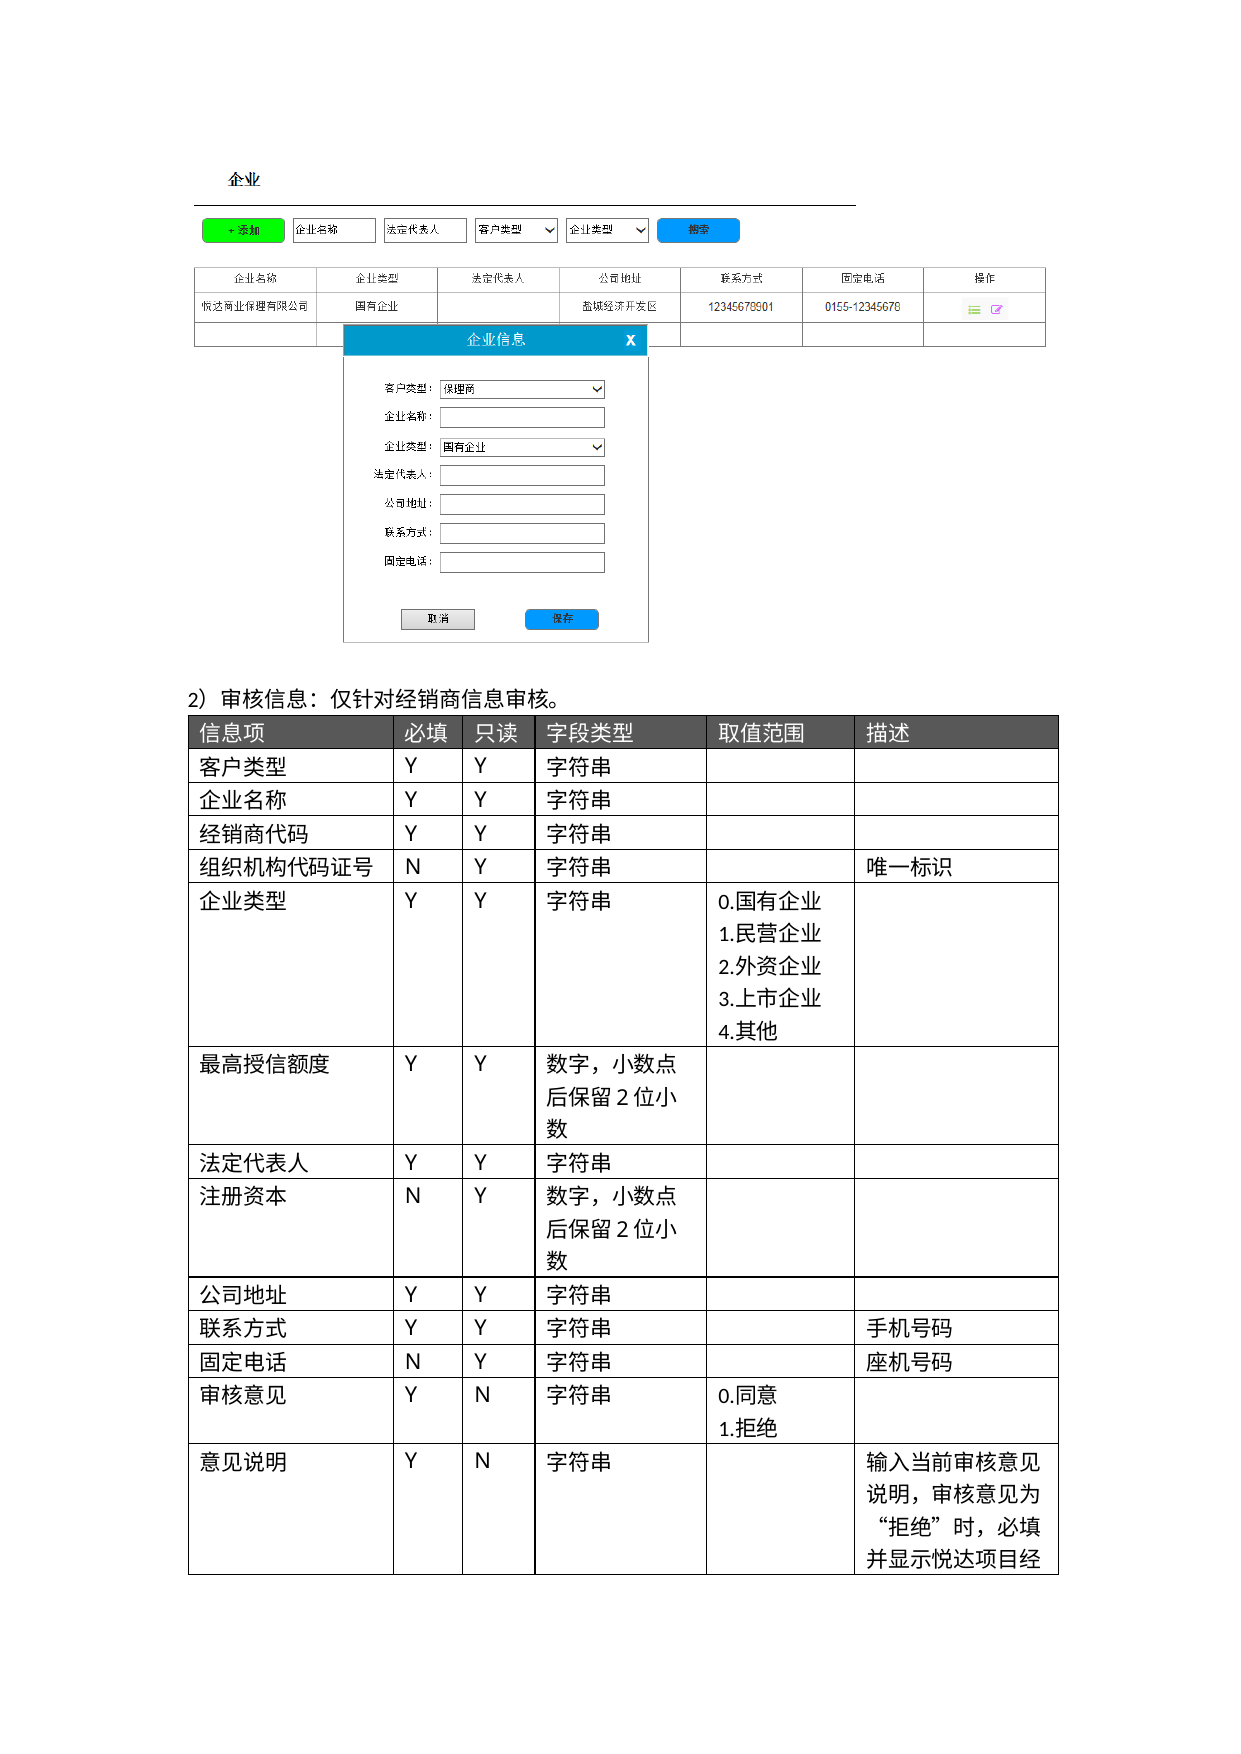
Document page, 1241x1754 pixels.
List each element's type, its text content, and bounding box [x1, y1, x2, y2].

table_cell 注册资本 [189, 1179, 393, 1276]
table_cell Y [394, 883, 462, 1046]
table_cell 手机号码 [855, 1311, 1058, 1343]
table_cell 同意 1.拒绝 [707, 1378, 854, 1443]
table_cell Y [463, 1047, 534, 1144]
table_cell Y [463, 850, 534, 882]
table_cell [707, 816, 854, 849]
table_cell [707, 1047, 854, 1144]
table_cell [707, 1345, 854, 1377]
table_cell 0.国有企业 1.民营企业 2.外资企业 3.上市企业 4.其他 [707, 883, 854, 1046]
table_cell [707, 850, 854, 882]
table_cell Y [463, 1345, 534, 1377]
table_cell Y [394, 1378, 462, 1443]
table_cell Y [463, 1278, 534, 1310]
table_cell 字符串 [536, 850, 706, 882]
table_cell Y [463, 883, 534, 1046]
table_cell 固定电话 [189, 1345, 393, 1377]
table_header 必填 [394, 716, 462, 748]
table_cell Y [463, 816, 534, 849]
table_cell 经销商代码 [189, 816, 393, 849]
table_cell N [394, 850, 462, 882]
table_cell [855, 1378, 1058, 1443]
table_cell 字符串 [536, 1145, 706, 1178]
table_cell 字符串 [536, 1311, 706, 1343]
table_cell 字符串 [536, 816, 706, 849]
table_cell 联系方式 [189, 1311, 393, 1343]
table_header 信息项 [189, 716, 393, 748]
table_cell 组织机构代码证号 [189, 850, 393, 882]
picture [187, 162, 1052, 647]
table_cell 唯一标识 [855, 850, 1058, 882]
table_cell Y [394, 749, 462, 782]
table_cell Y [463, 1145, 534, 1178]
table_cell [855, 883, 1058, 1046]
table_cell Y [394, 1444, 462, 1574]
table_cell Y [463, 783, 534, 815]
table_cell 企业类型 [189, 883, 393, 1046]
table_cell [855, 816, 1058, 849]
table_cell [707, 1145, 854, 1178]
table_header 只读 [463, 716, 534, 748]
table_cell 字符串 [536, 1378, 706, 1443]
table_cell 字符串 [536, 1278, 706, 1310]
table_cell Y [394, 816, 462, 849]
table_cell [707, 749, 854, 782]
table_cell N [394, 1345, 462, 1377]
table_cell 法定代表人 [189, 1145, 393, 1178]
table_cell 字符串 [536, 1345, 706, 1377]
table_cell [707, 1311, 854, 1343]
table_header 描述 [855, 716, 1058, 748]
table_cell Y [394, 783, 462, 815]
table_cell [855, 783, 1058, 815]
text 2）审核信息：仅针对经销商信息审核。 [187, 682, 1053, 714]
table_cell Y [463, 1179, 534, 1276]
table_cell [707, 1444, 854, 1574]
table_header 字段类型 [536, 716, 706, 748]
table_cell Y [394, 1278, 462, 1310]
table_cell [855, 1444, 1058, 1574]
table_cell N [463, 1444, 534, 1574]
table_cell [855, 1145, 1058, 1178]
table_cell 意见说明 [189, 1444, 393, 1574]
table_cell Y [463, 1311, 534, 1343]
table_cell 数字，小数点后保留2位小数 [536, 1179, 706, 1276]
table_cell 字符串 [536, 749, 706, 782]
table_cell 字符串 [536, 883, 706, 1046]
table_cell Y [463, 749, 534, 782]
table_cell [855, 1047, 1058, 1144]
table_cell 公司地址 [189, 1278, 393, 1310]
table_cell 企业名称 [189, 783, 393, 815]
table_cell Y [394, 1311, 462, 1343]
table_cell 数字，小数点后保留2位小数 [536, 1047, 706, 1144]
table_cell [707, 1278, 854, 1310]
table_cell Y [394, 1145, 462, 1178]
table_cell N [394, 1179, 462, 1276]
table_cell 字符串 [536, 783, 706, 815]
table_cell 座机号码 [855, 1345, 1058, 1377]
table_cell 字符串 [536, 1444, 706, 1574]
table_cell 审核意见 [189, 1378, 393, 1443]
table_cell [707, 783, 854, 815]
table_cell 最高授信额度 [189, 1047, 393, 1144]
table_header 取值范围 [707, 716, 854, 748]
table_cell [855, 749, 1058, 782]
table_cell 客户类型 [189, 749, 393, 782]
table_cell N [463, 1378, 534, 1443]
table_cell [855, 1179, 1058, 1276]
table_cell Y [394, 1047, 462, 1144]
table_cell [707, 1179, 854, 1276]
table_cell [855, 1278, 1058, 1310]
